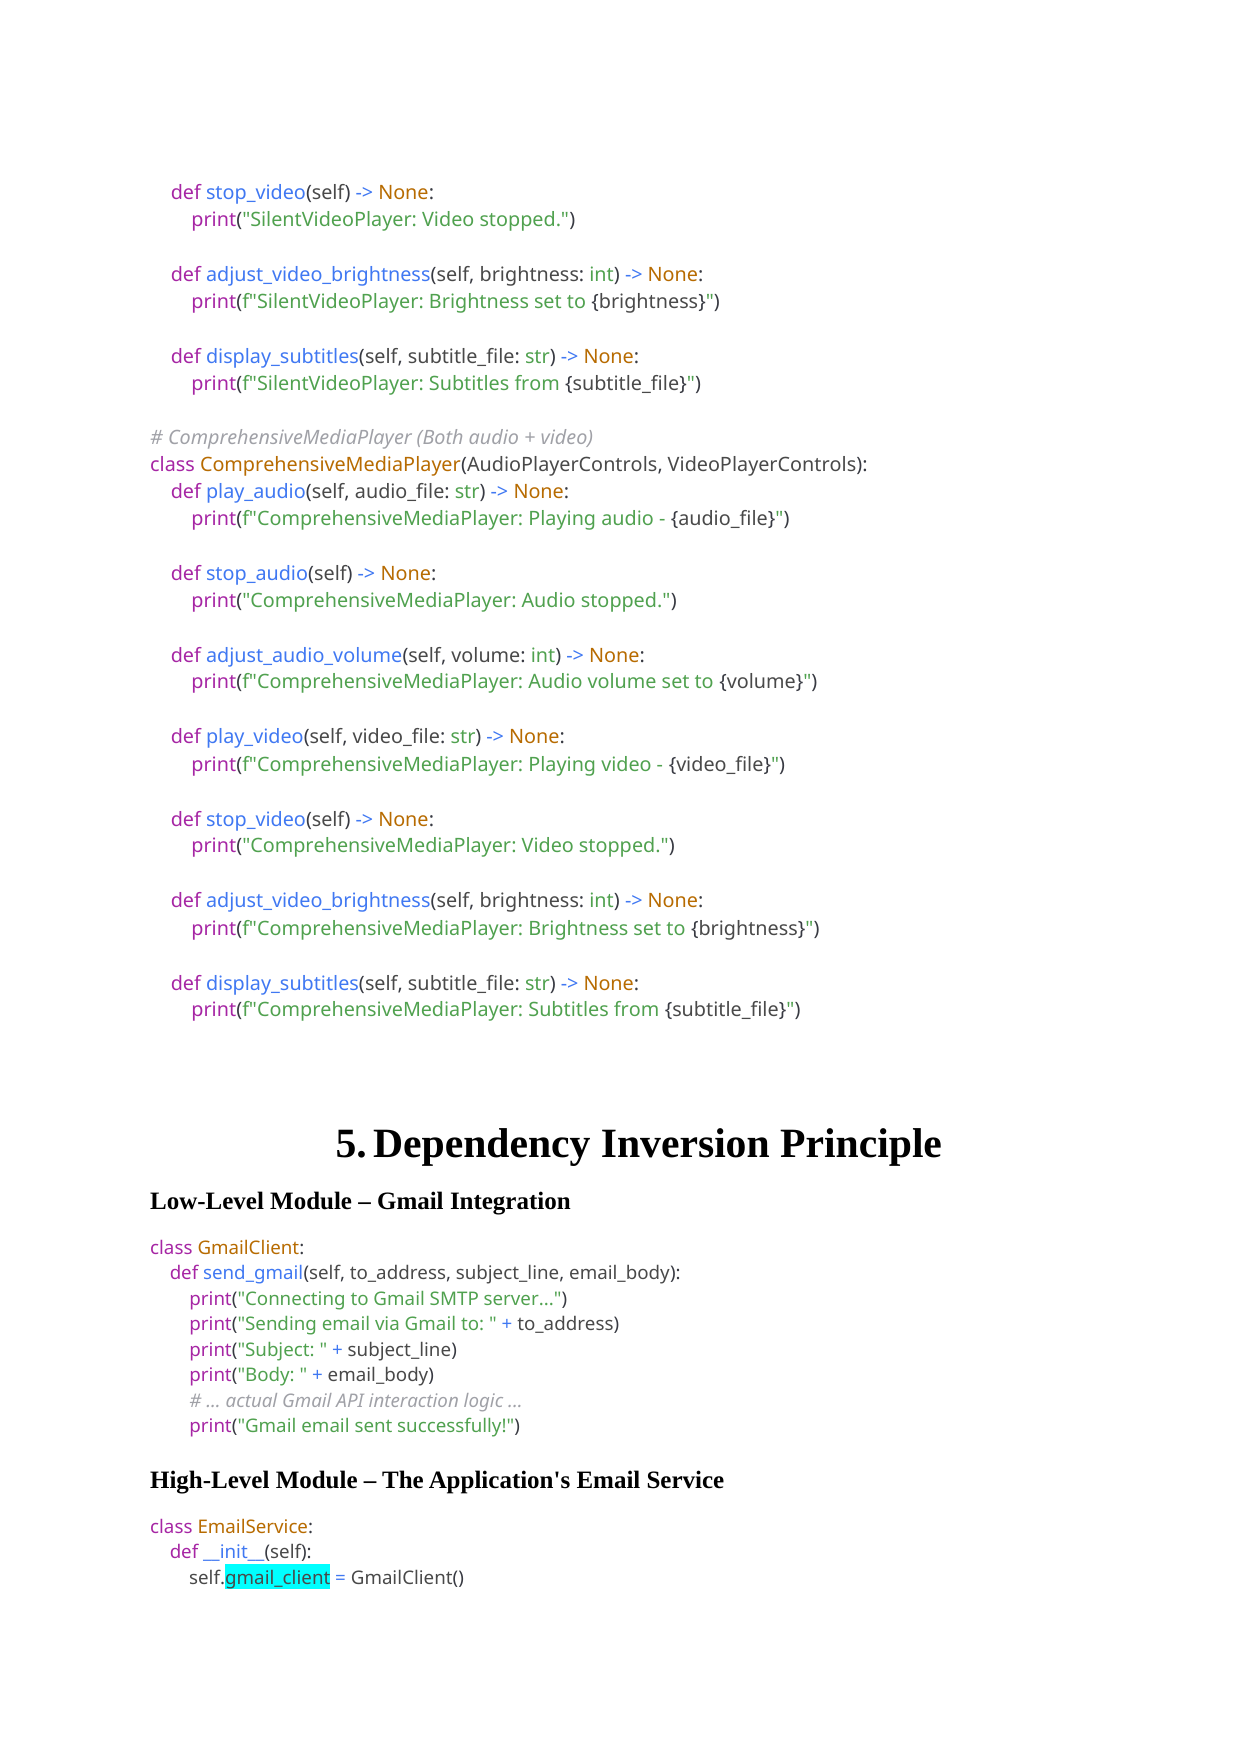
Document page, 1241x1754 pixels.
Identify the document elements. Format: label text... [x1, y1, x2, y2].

text print(f"ComprehensiveMediaPlayer: Playing video - {video_file}") [150, 750, 1090, 777]
text def stop_video(self) -> None: [150, 805, 1090, 832]
text print(f"SilentVideoPlayer: Brightness set to {brightness}") [150, 287, 1090, 314]
text def display_subtitles(self, subtitle_file: str) -> None: [150, 342, 1090, 369]
text print("ComprehensiveMediaPlayer: Video stopped.") [150, 832, 1090, 859]
text print("Gmail email sent successfully!") [150, 1413, 1090, 1438]
text def adjust_audio_volume(self, volume: int) -> None: [150, 641, 1090, 668]
text def stop_audio(self) -> None: [150, 559, 1090, 586]
text Low-Level Module – Gmail Integration [150, 1186, 1090, 1215]
text print(f"ComprehensiveMediaPlayer: Subtitles from {subtitle_file}") [150, 996, 1090, 1023]
text class ComprehensiveMediaPlayer(AudioPlayerControls, VideoPlayerControls): [150, 450, 1090, 477]
text def display_subtitles(self, subtitle_file: str) -> None: [150, 969, 1090, 996]
text def adjust_video_brightness(self, brightness: int) -> None: [150, 260, 1090, 287]
text print("ComprehensiveMediaPlayer: Audio stopped.") [150, 586, 1090, 613]
text class EmailService: [150, 1513, 1090, 1538]
text def adjust_video_brightness(self, brightness: int) -> None: [150, 887, 1090, 914]
text print("SilentVideoPlayer: Video stopped.") [150, 205, 1090, 232]
text def send_gmail(self, to_address, subject_line, email_body): [150, 1260, 1090, 1285]
text print(f"SilentVideoPlayer: Subtitles from {subtitle_file}") [150, 369, 1090, 396]
text print("Body: " + email_body) [150, 1362, 1090, 1387]
text def play_video(self, video_file: str) -> None: [150, 723, 1090, 750]
list Dependency Inversion Principle [187, 1118, 1090, 1166]
text self.gmail_client = GmailClient() [330, 1564, 1090, 1589]
text print(f"ComprehensiveMediaPlayer: Brightness set to {brightness}") [150, 914, 1090, 941]
text def play_audio(self, audio_file: str) -> None: [150, 477, 1090, 504]
text # ComprehensiveMediaPlayer (Both audio + video) [150, 423, 1090, 450]
text def stop_video(self) -> None: [150, 178, 1090, 205]
text print(f"ComprehensiveMediaPlayer: Audio volume set to {volume}") [150, 668, 1090, 695]
text print(f"ComprehensiveMediaPlayer: Playing audio - {audio_file}") [150, 504, 1090, 531]
text print("Connecting to Gmail SMTP server...") [150, 1285, 1090, 1311]
text print("Subject: " + subject_line) [150, 1336, 1090, 1362]
text High-Level Module – The Application's Email Service [150, 1465, 1090, 1494]
text class GmailClient: [150, 1234, 1090, 1260]
text def __init__(self): [150, 1538, 1090, 1564]
text # ... actual Gmail API interaction logic ... [150, 1387, 1090, 1413]
text print("Sending email via Gmail to: " + to_address) [150, 1311, 1090, 1336]
